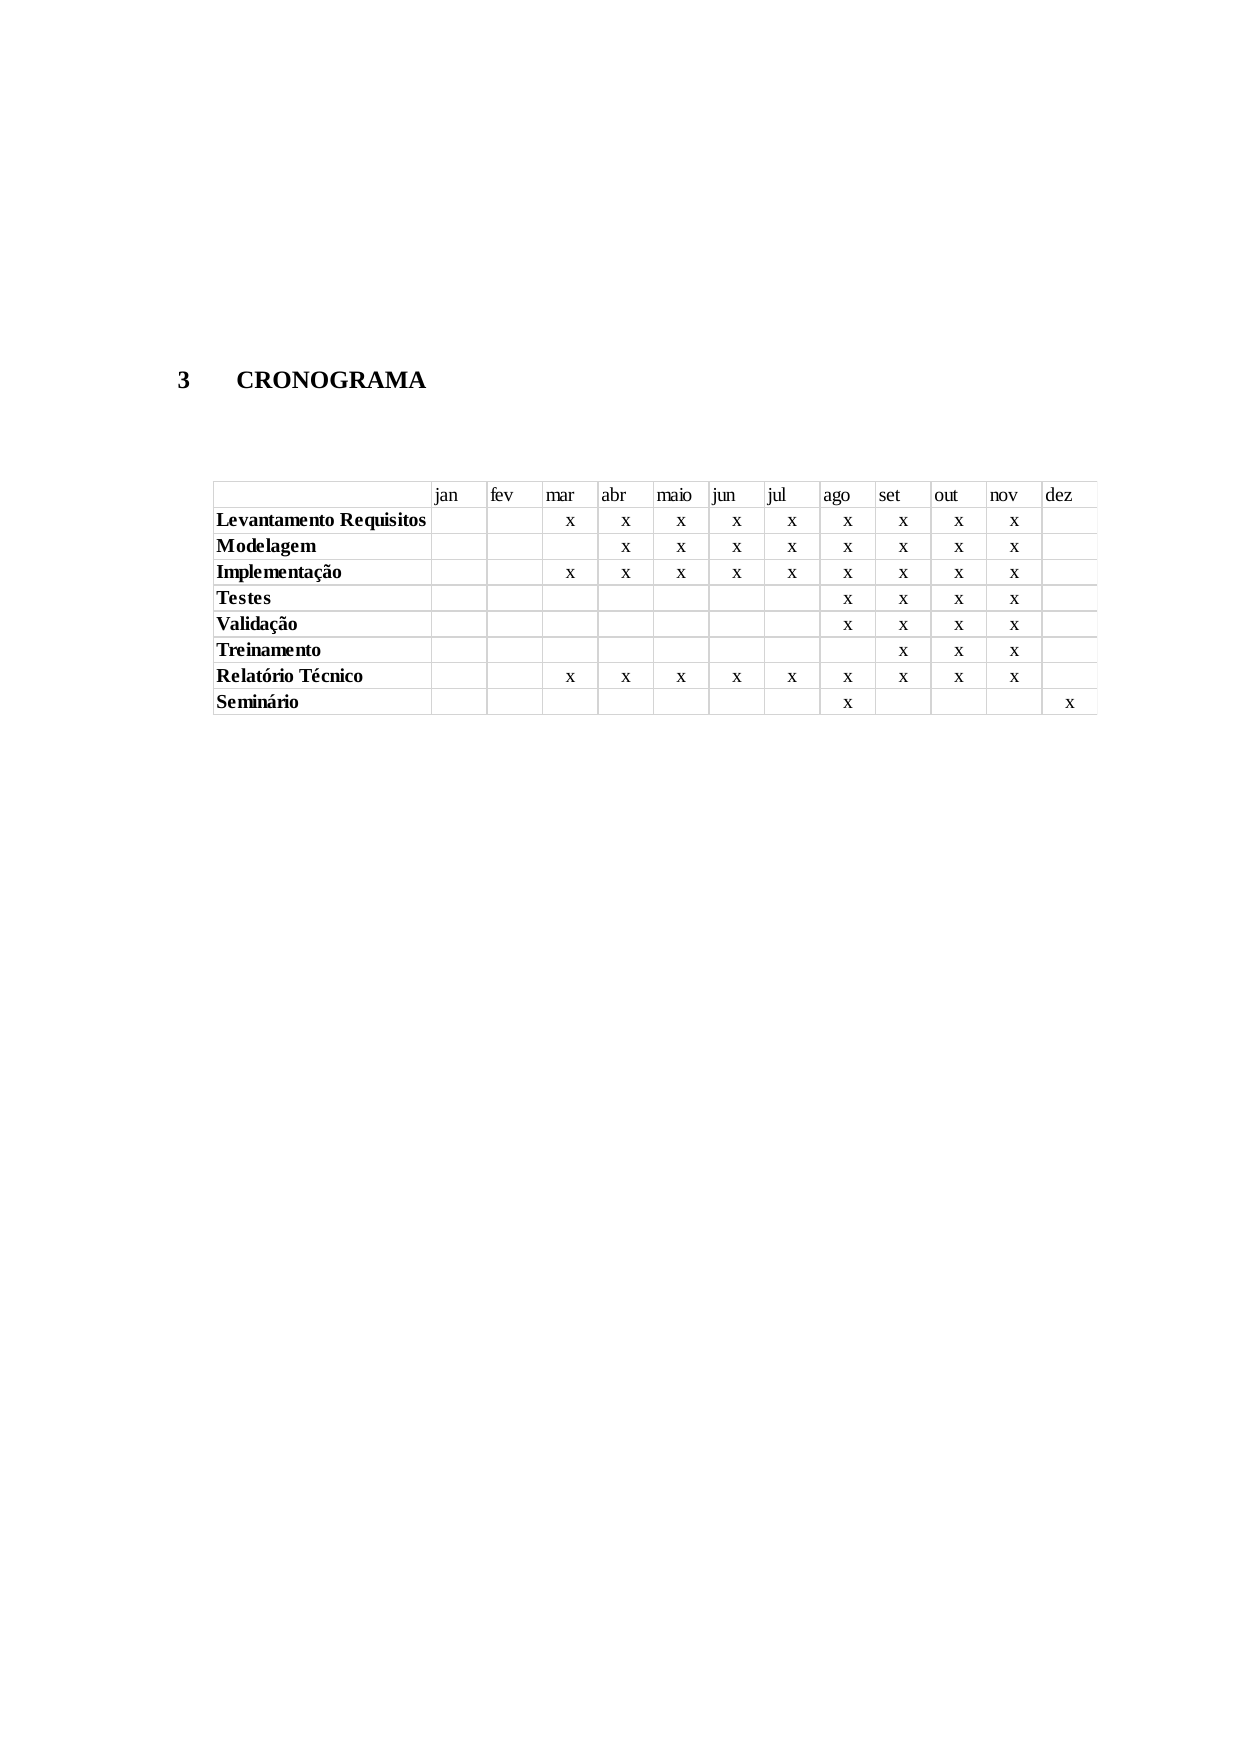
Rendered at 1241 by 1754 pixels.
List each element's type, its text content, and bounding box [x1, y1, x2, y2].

subtitle CRonograma [177, 365, 1063, 393]
